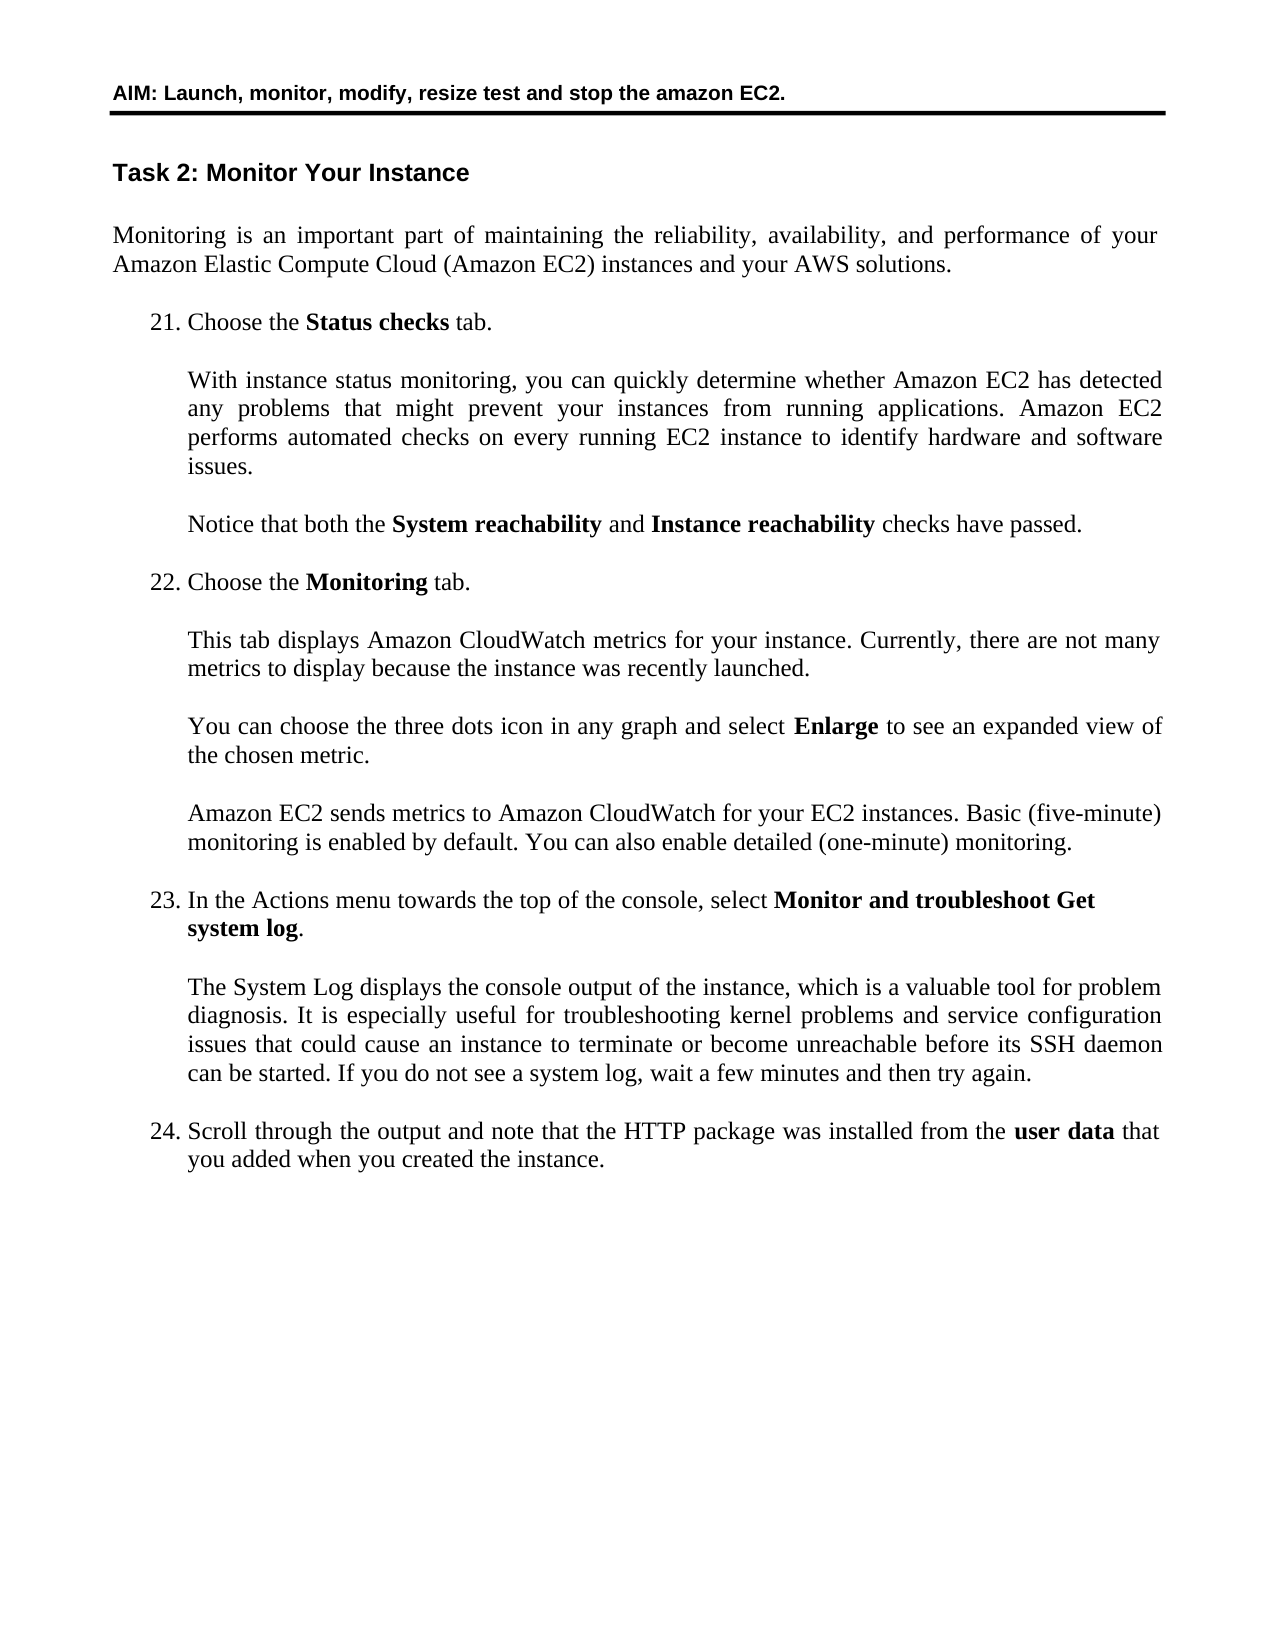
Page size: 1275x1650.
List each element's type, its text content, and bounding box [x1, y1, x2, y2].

subtitle Task 2: Monitor Your Instance [112, 158, 1183, 187]
text This tab displays Amazon CloudWatch metrics for your instance. Currently, there are not many metrics to display because the instance was recently launched. [187, 625, 1162, 682]
text Monitoring is an important part of maintaining the reliability, availability, and performance of your Amazon Elastic Compute Cloud (Amazon EC2) instances and your AWS solutions. [112, 220, 1183, 277]
list In the Actions menu towards the top of the console, select Monitor and troubleshoot Get system log. [150, 885, 1163, 942]
list Choose the Monitoring tab. [150, 567, 1183, 596]
list Scroll through the output and note that the HTTP package was installed from the user data that you added when you created the instance. [150, 1116, 1163, 1173]
text The System Log displays the console output of the instance, which is a valuable tool for problem diagnosis. It is especially useful for troubleshooting kernel problems and service configuration issues that could cause an instance to terminate or become unreachable before its SSH daemon can be started. If you do not see a system log, wait a few minutes and then try again. [187, 972, 1163, 1087]
text You can choose the three dots icon in any graph and select Enlarge to see an expanded view of the chosen metric. [187, 711, 1163, 769]
text With instance status monitoring, you can quickly determine whether Amazon EC2 has detected any problems that might prevent your instances from running applications. Amazon EC2 performs automated checks on every running EC2 instance to identify hardware and software issues. [187, 365, 1163, 480]
text Notice that both the System reachability and Instance reachability checks have passed. [187, 509, 1183, 538]
list Choose the Status checks tab. [150, 307, 1183, 336]
text Amazon EC2 sends metrics to Amazon CloudWatch for your EC2 instances. Basic (five-minute) monitoring is enabled by default. You can also enable detailed (one-minute) monitoring. [187, 798, 1163, 856]
